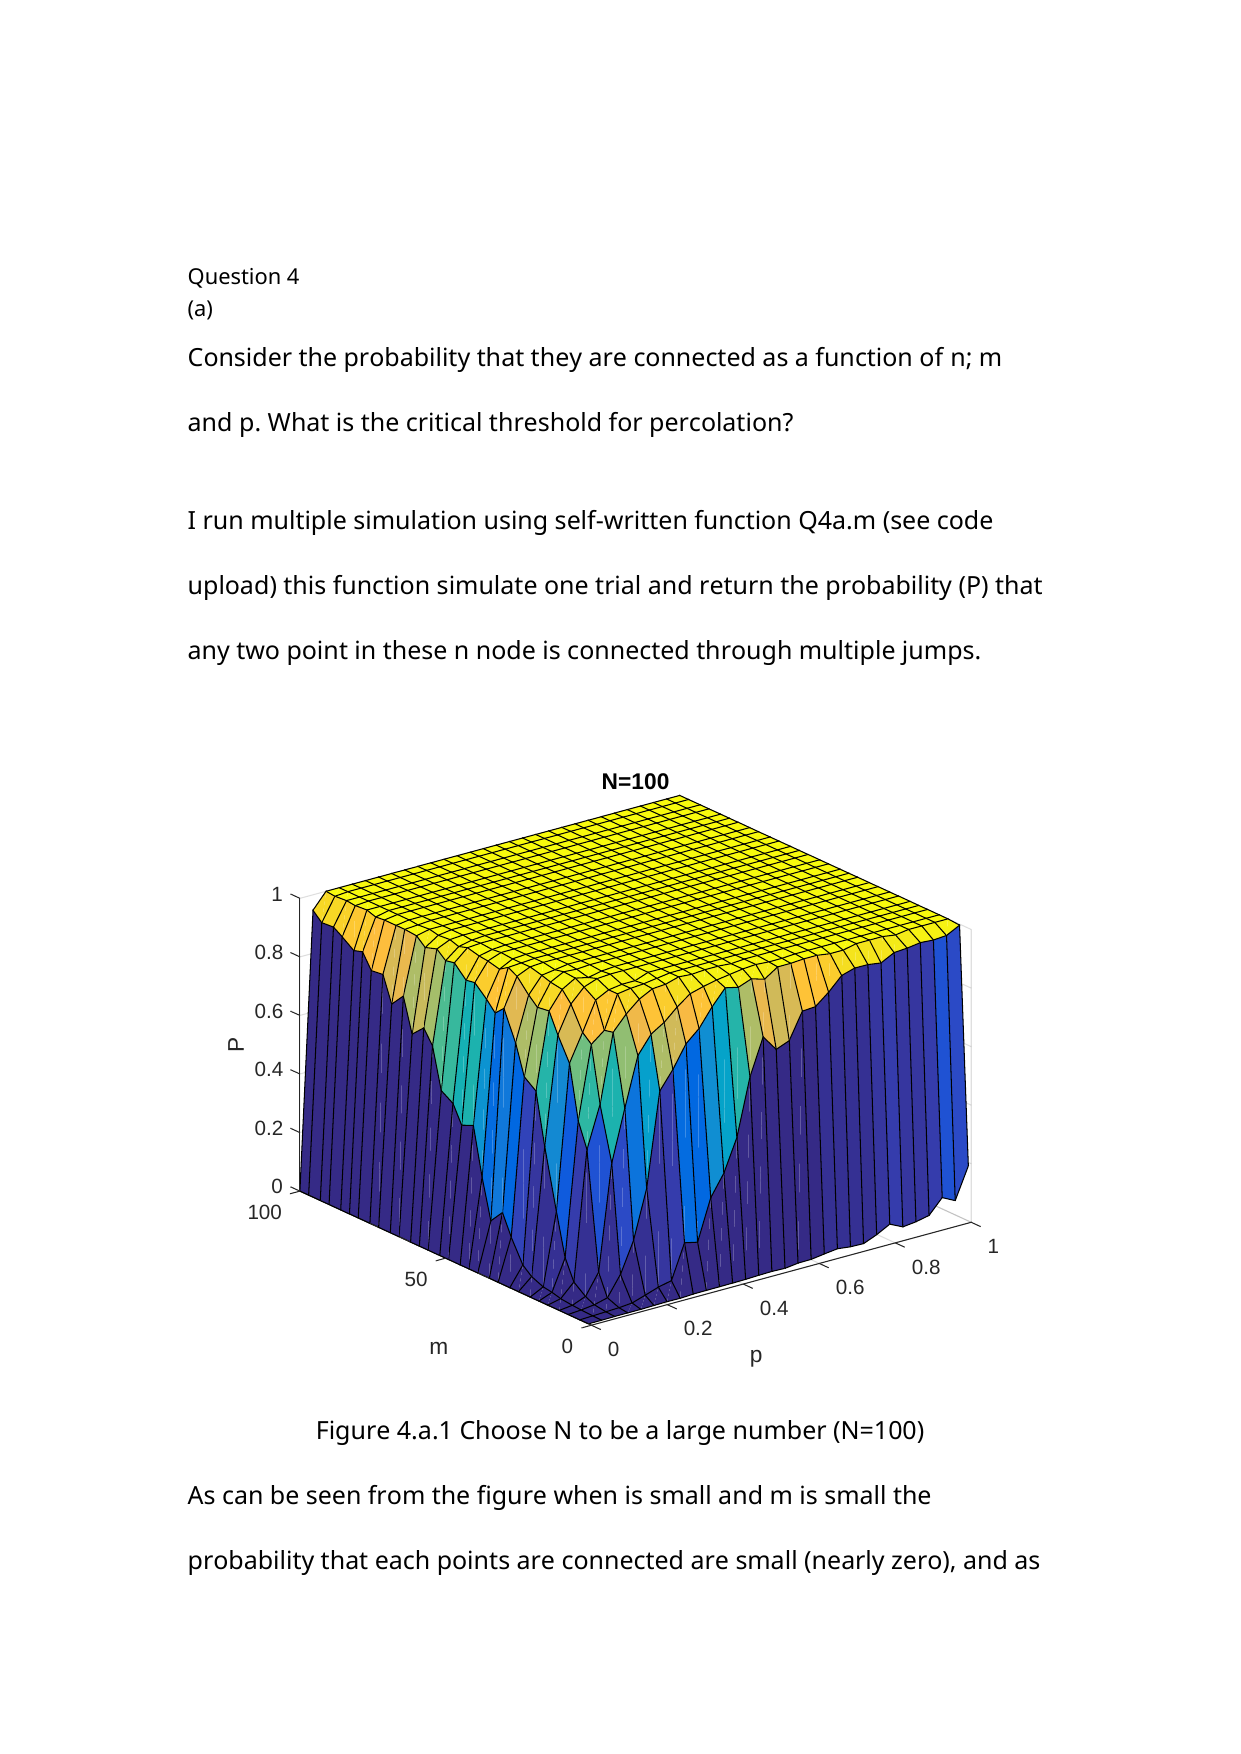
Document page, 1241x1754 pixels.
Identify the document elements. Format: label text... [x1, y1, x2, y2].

text (a) [187, 292, 1053, 324]
text I run multiple simulation using self-written function Q4a.m (see code upload) this function simulate one trial and return the probability (P) that any two point in these n node is connected through multiple jumps. [187, 487, 1053, 682]
text Question 4 [187, 259, 1053, 292]
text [187, 1462, 1053, 1592]
text Consider the probability that they are connected as a function of n; m and p. What is the critical threshold for percolation? [187, 324, 1053, 454]
text Figure 4.a.1 Choose N to be a large number (N=100) [187, 1397, 1053, 1462]
